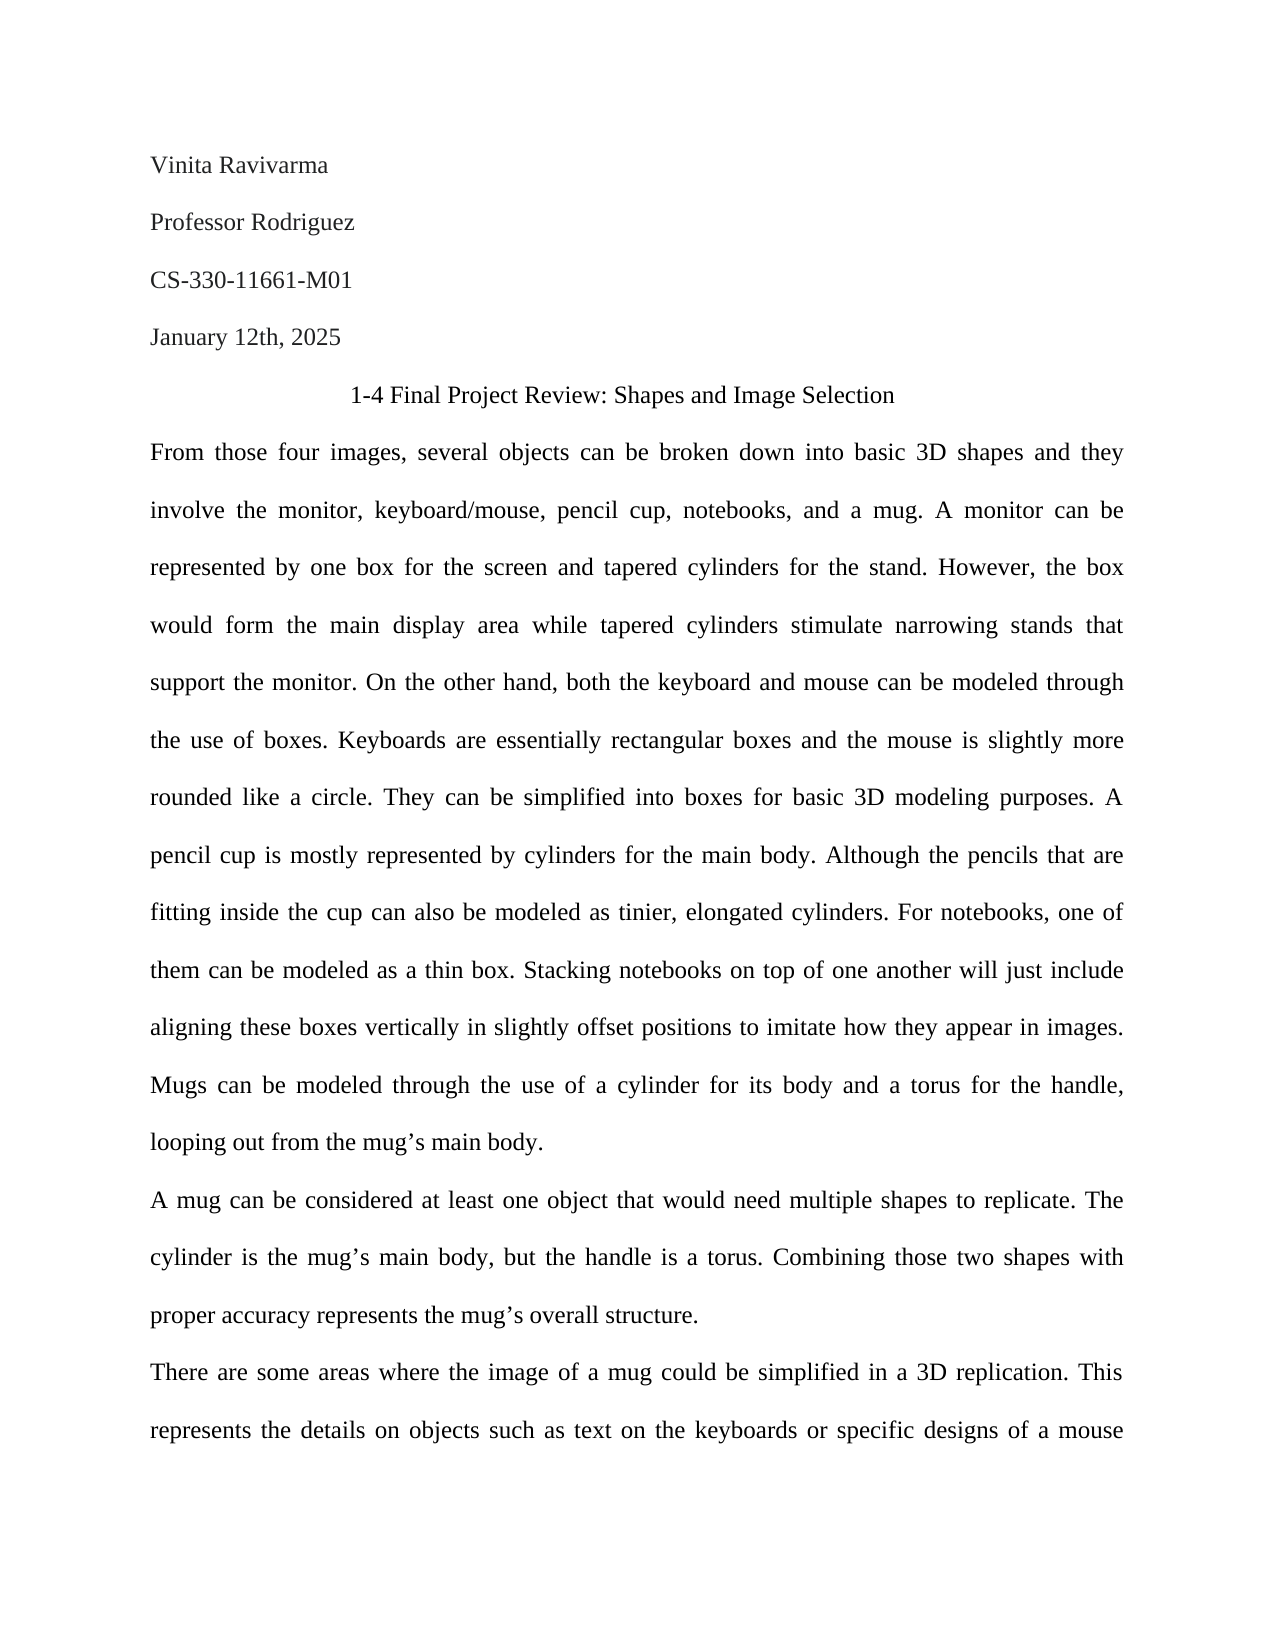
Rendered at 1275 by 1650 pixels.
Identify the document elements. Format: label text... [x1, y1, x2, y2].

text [150, 1357, 1125, 1444]
text 1-4 Final Project Review: Shapes and Image Selection [150, 380, 1125, 409]
text A mug can be considered at least one object that would need multiple shapes to replicate. The cylinder is the mug’s main body, but the handle is a torus. Combining those two shapes with proper accuracy represents the mug’s overall structure. [150, 1185, 1125, 1329]
text Vinita Ravivarma Professor Rodriguez [150, 150, 1125, 236]
text CS-330-11661-M01 [150, 265, 1125, 294]
text From those four images, several objects can be broken down into basic 3D shapes and they involve the monitor, keyboard/mouse, pencil cup, notebooks, and a mug. A monitor can be represented by one box for the screen and tapered cylinders for the stand. However, the box would form the main display area while tapered cylinders stimulate narrowing stands that support the monitor. On the other hand, both the keyboard and mouse can be modeled through the use of boxes. Keyboards are essentially rectangular boxes and the mouse is slightly more rounded like a circle. They can be simplified into boxes for basic 3D modeling purposes. A pencil cup is mostly represented by cylinders for the main body. Although the pencils that are fitting inside the cup can also be modeled as tinier, elongated cylinders. For notebooks, one of them can be modeled as a thin box. Stacking notebooks on top of one another will just include aligning these boxes vertically in slightly offset positions to imitate how they appear in images. Mugs can be modeled through the use of a cylinder for its body and a torus for the handle, looping out from the mug’s main body. [150, 437, 1125, 1156]
text January 12th, 2025 [150, 322, 1125, 351]
